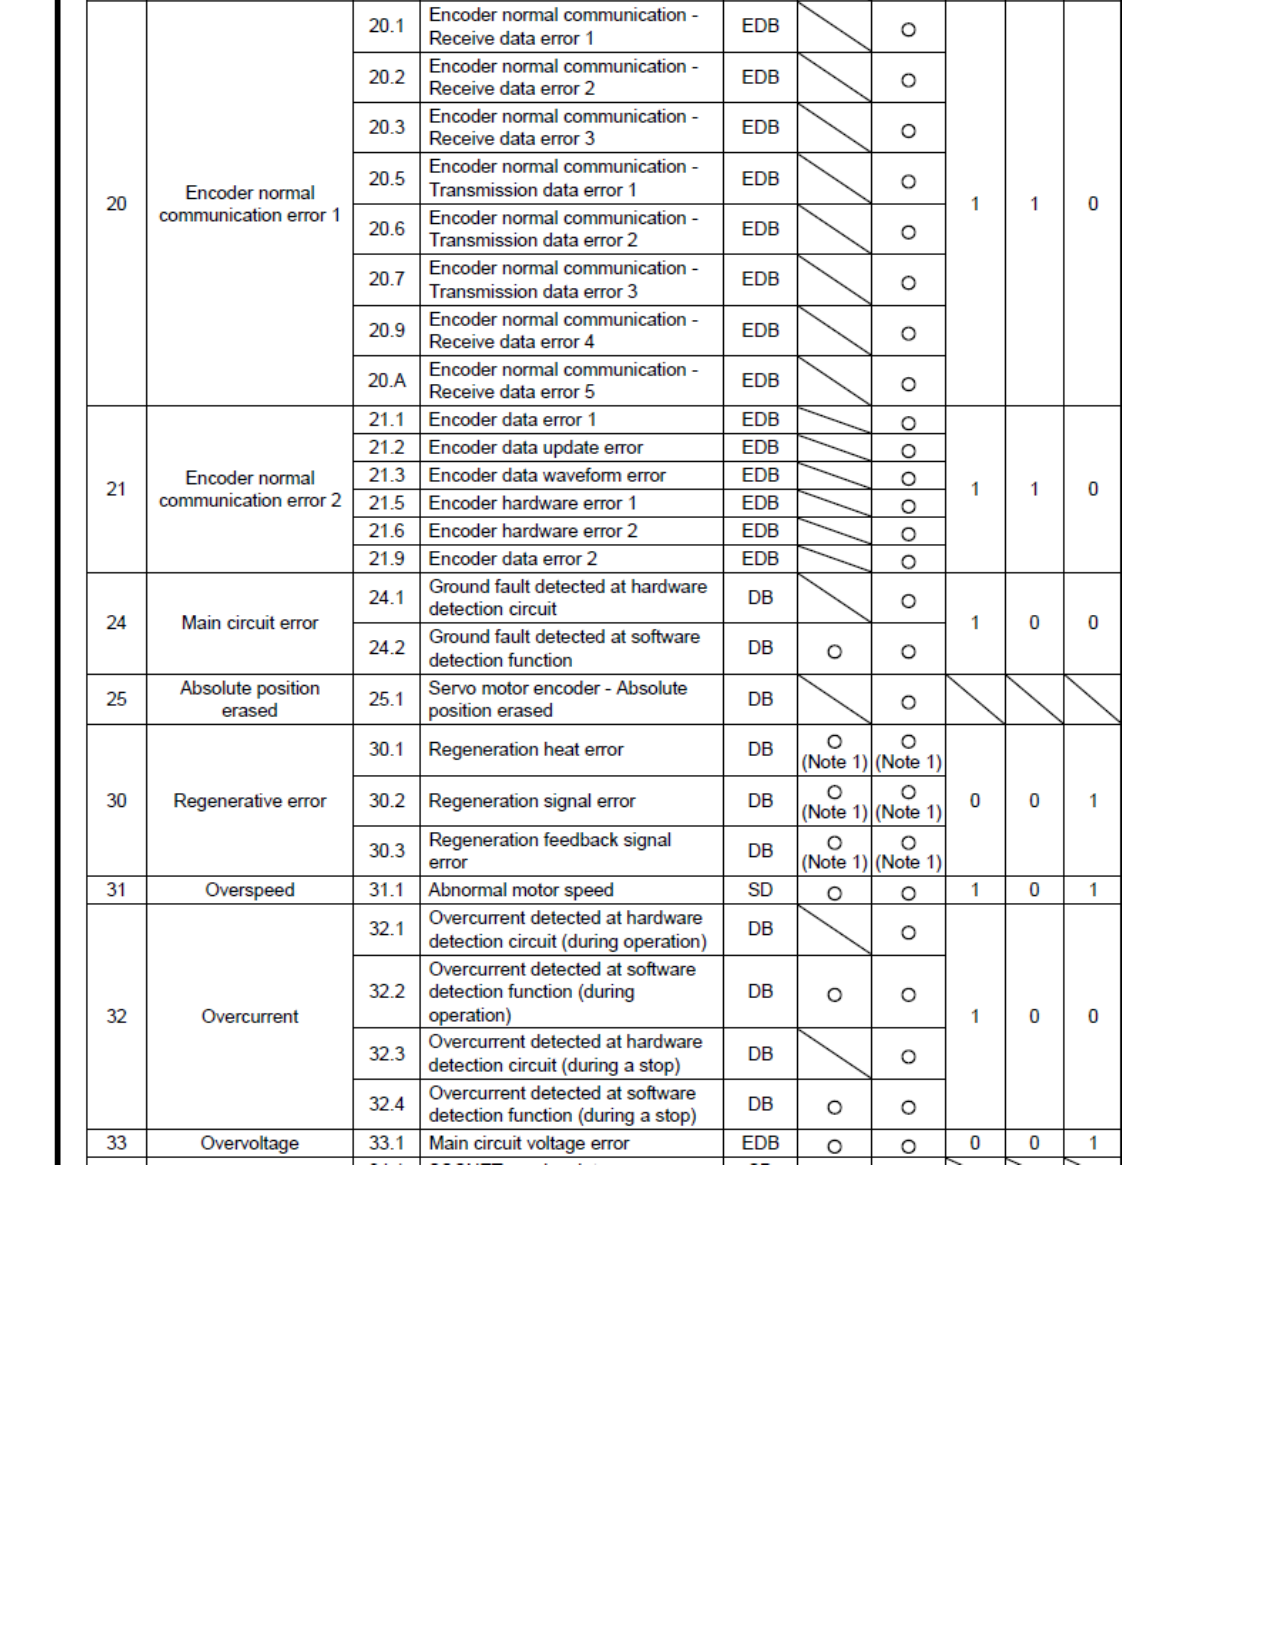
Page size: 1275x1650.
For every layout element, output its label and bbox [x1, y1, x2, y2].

picture [18, 0, 1121, 1161]
